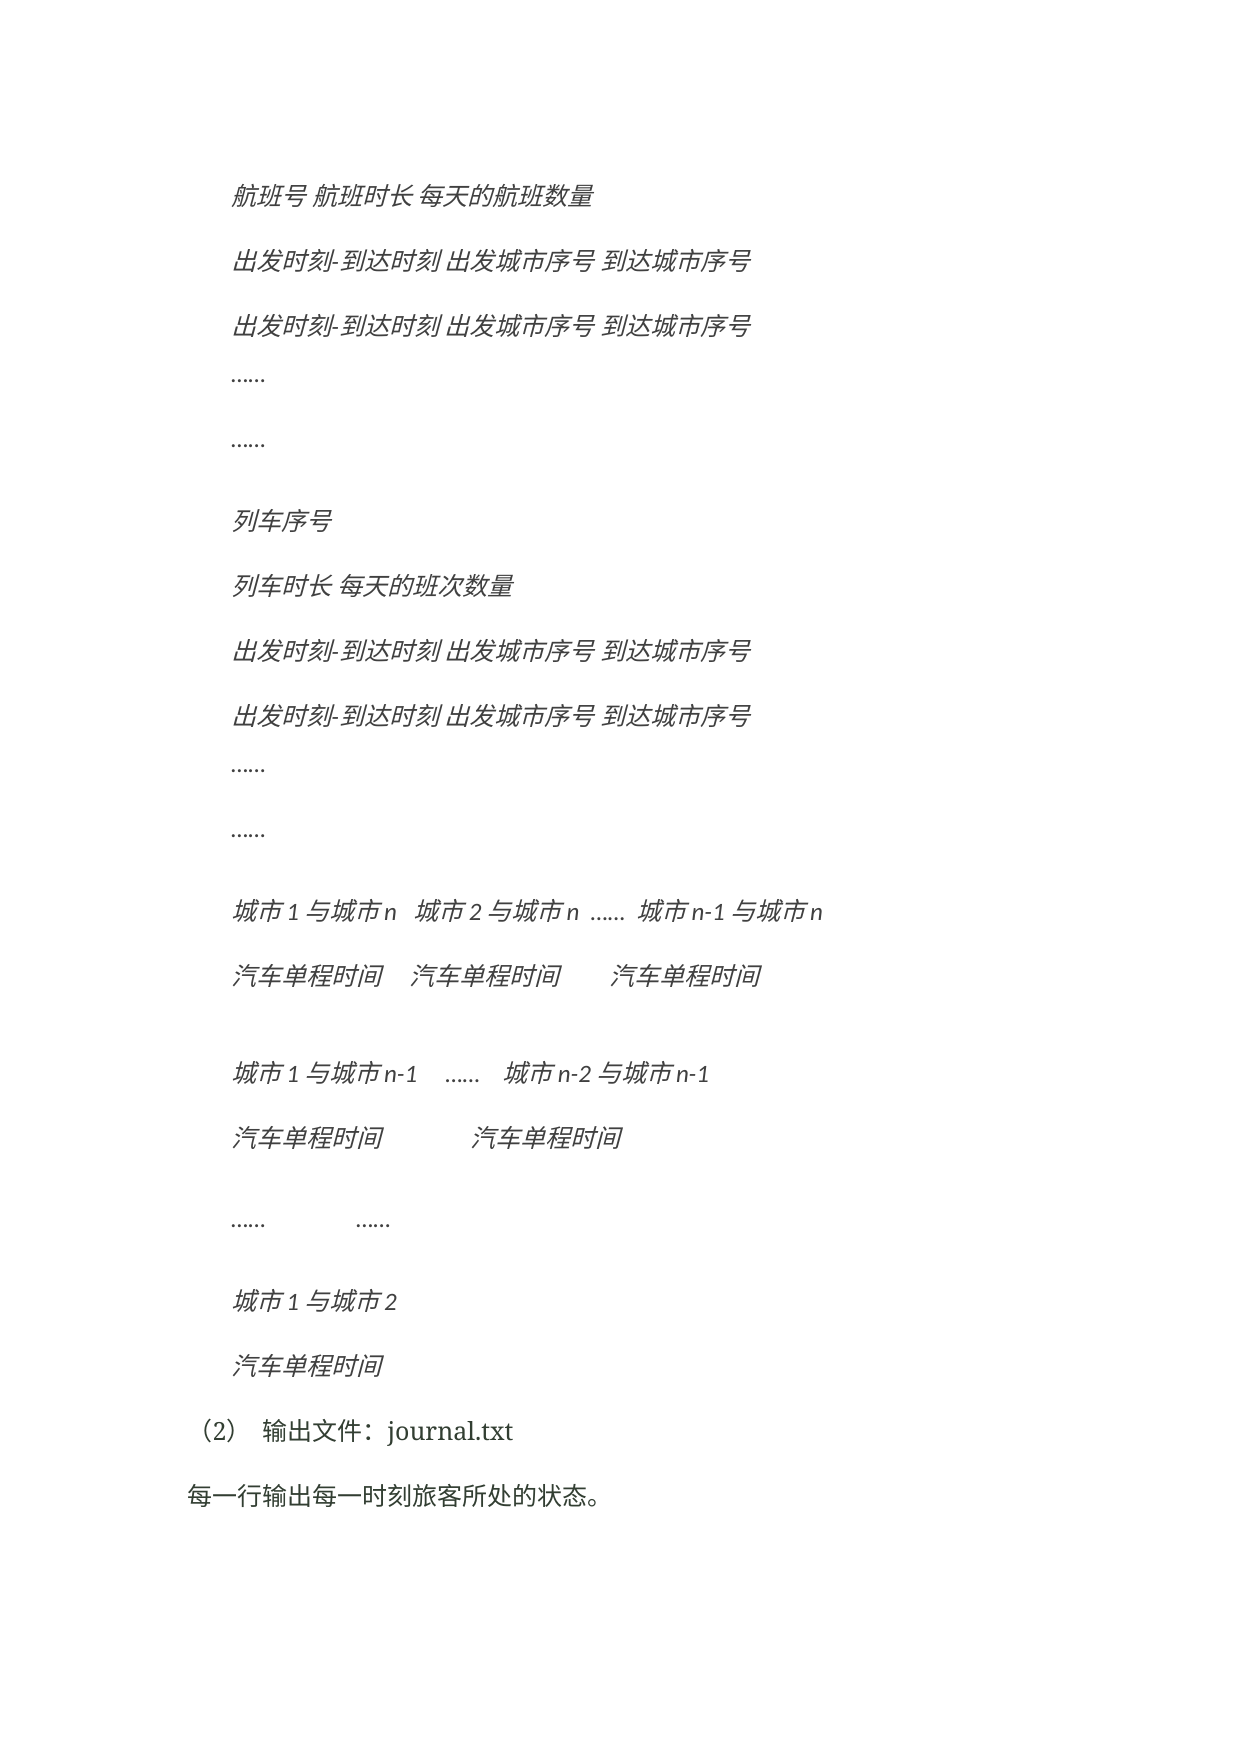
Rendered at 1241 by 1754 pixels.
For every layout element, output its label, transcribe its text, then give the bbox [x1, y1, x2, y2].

text 出发时刻-到达时刻 出发城市序号 到达城市序号 [231, 682, 1053, 747]
text …… [231, 422, 1053, 454]
text 航班号 航班时长 每天的航班数量 [231, 162, 1053, 227]
text 汽车单程时间 [231, 1332, 1053, 1397]
text 列车序号 [231, 487, 1053, 552]
text 汽车单程时间 汽车单程时间 [231, 1104, 1053, 1169]
text …… [231, 812, 1053, 844]
text 列车时长 每天的班次数量 [231, 552, 1053, 617]
text 汽车单程时间 汽车单程时间 汽车单程时间 [231, 942, 1053, 1007]
text 城市1与城市n-1 …… 城市n-2与城市n-1 [231, 1039, 1053, 1104]
text 出发时刻-到达时刻 出发城市序号 到达城市序号 [231, 227, 1053, 292]
text 出发时刻-到达时刻 出发城市序号 到达城市序号 [231, 292, 1053, 357]
text 出发时刻-到达时刻 出发城市序号 到达城市序号 [231, 617, 1053, 682]
text …… [231, 357, 1053, 389]
text 城市1与城市2 [231, 1267, 1053, 1332]
text 每一行输出每一时刻旅客所处的状态。 [187, 1462, 1053, 1527]
text …… …… [231, 1202, 1053, 1234]
text 城市1与城市n 城市2与城市n …… 城市n-1与城市n [231, 877, 1053, 942]
list 输出文件：journal.txt [187, 1397, 1053, 1462]
text …… [231, 747, 1053, 779]
